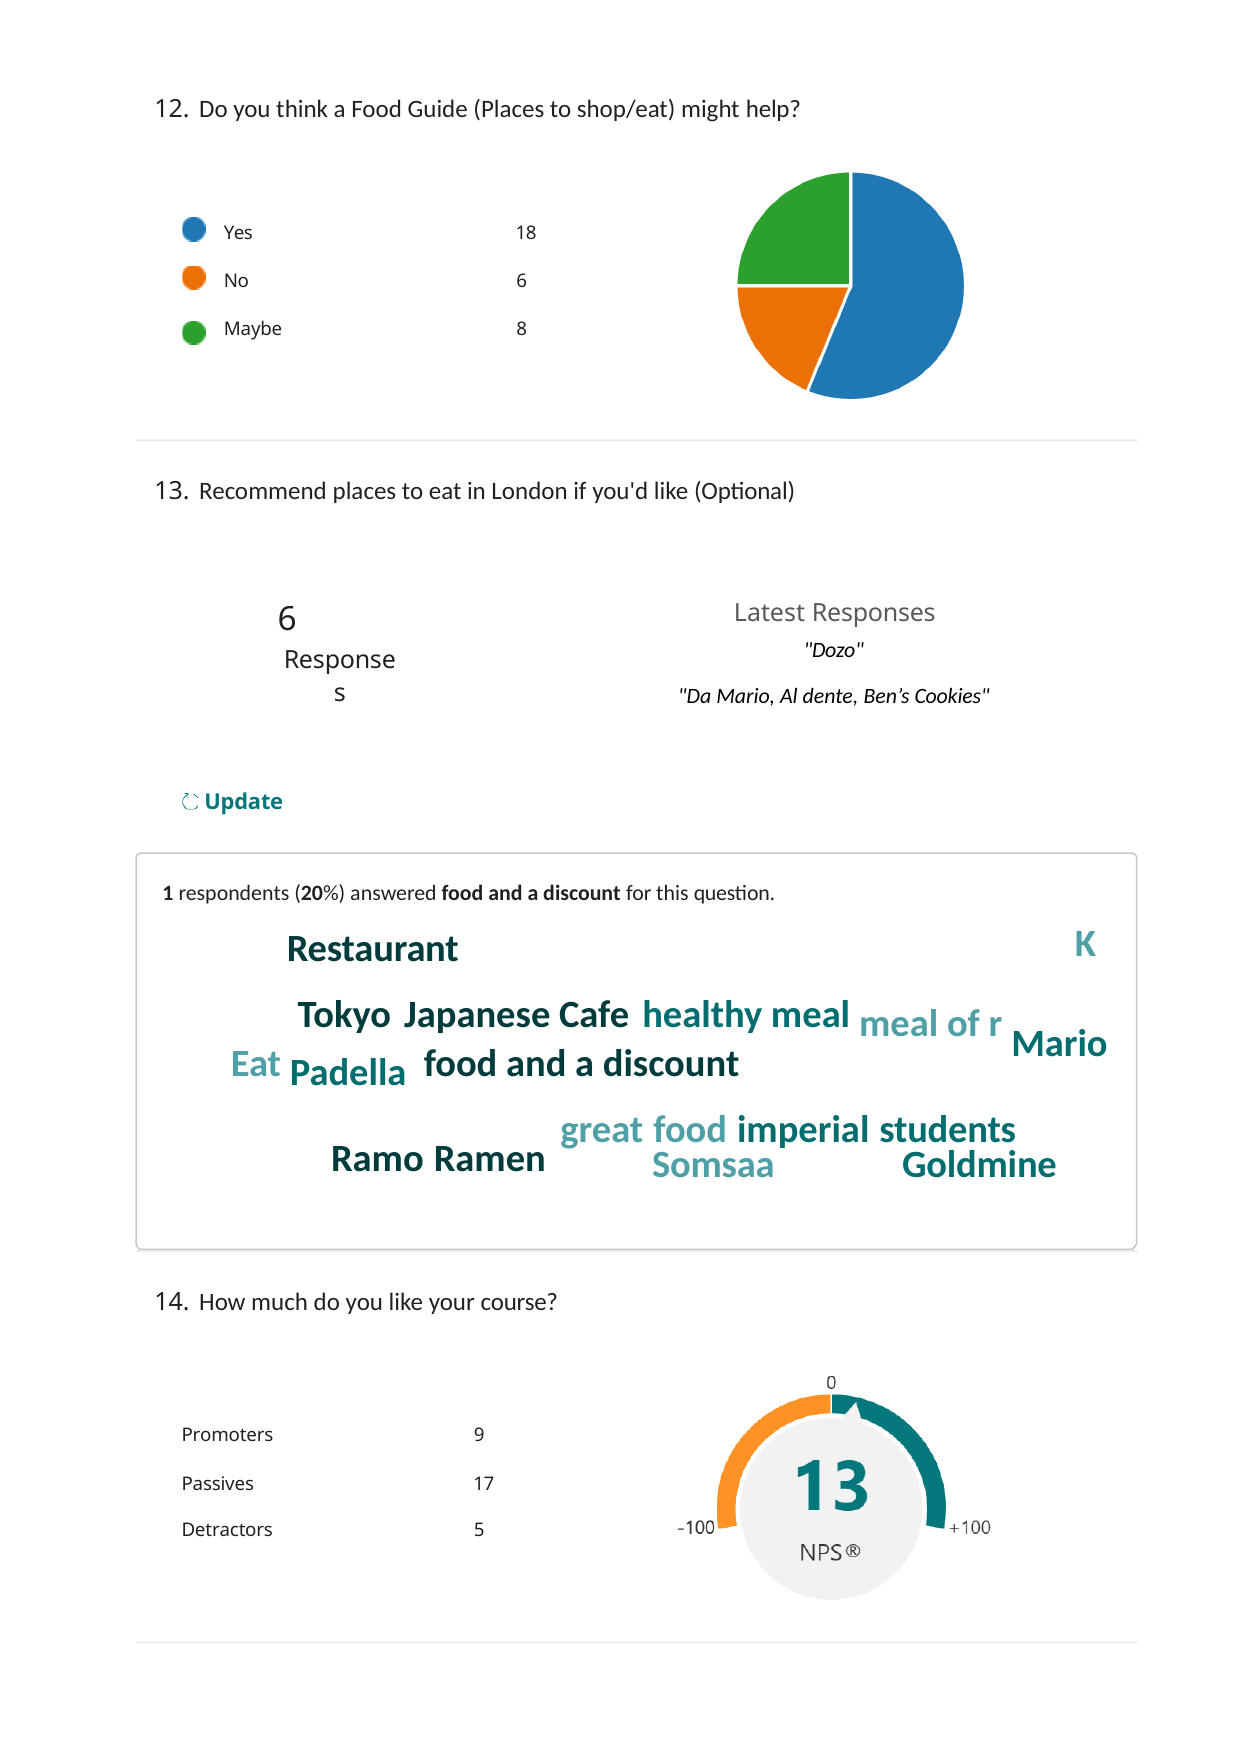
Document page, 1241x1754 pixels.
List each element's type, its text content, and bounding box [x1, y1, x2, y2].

subtitle 6 [277, 584, 402, 642]
picture [182, 793, 198, 810]
list Recommend places to eat in London if you'd like (Optional) [154, 473, 1142, 507]
text Update [204, 786, 1142, 815]
picture [667, 1369, 995, 1604]
list Do you think a Food Guide (Places to shop/eat) might help? [154, 91, 1142, 125]
text Latest Responses [668, 595, 1002, 629]
table_cell No [219, 256, 398, 305]
table_header Yes [219, 219, 398, 256]
text "Da Mario, Al dente, Ben’s Cookies" [668, 682, 1002, 709]
table_cell 6 [398, 256, 542, 305]
picture [182, 266, 206, 290]
table_cell Maybe [219, 305, 398, 342]
picture [618, 169, 1083, 402]
text "Dozo" [668, 637, 1002, 663]
list How much do you like your course? [154, 1283, 1142, 1317]
text Responses [280, 642, 399, 708]
table_cell 8 [398, 305, 542, 342]
table_header 18 [398, 219, 542, 256]
picture [182, 321, 206, 345]
picture [182, 217, 206, 242]
